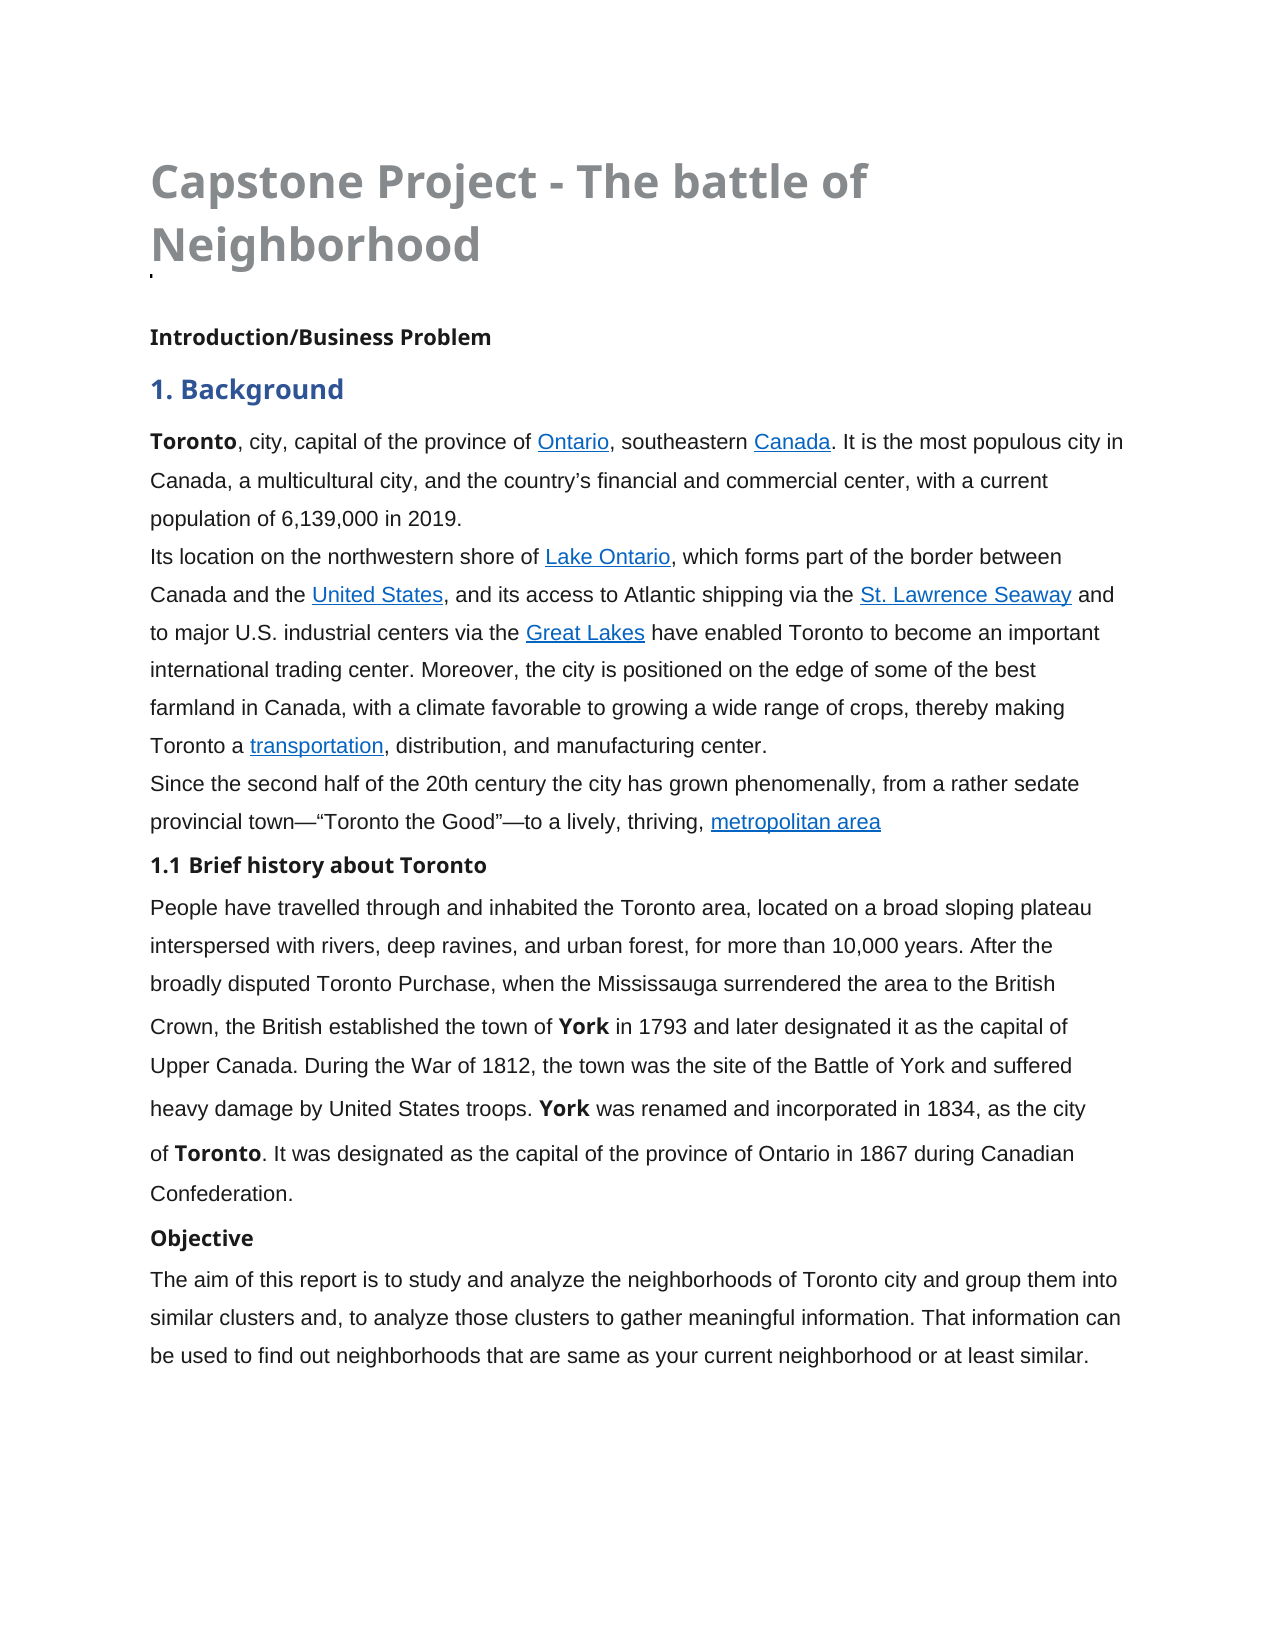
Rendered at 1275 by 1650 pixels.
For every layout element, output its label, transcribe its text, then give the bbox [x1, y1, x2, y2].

text Its location on the northwestern shore of Lake Ontario, which forms part of the border between Canada and the United States, and its access to Atlantic shipping via the St. Lawrence Seaway and to major U.S. industrial centers via the Great Lakes have enabled Toronto to become an important international trading center. Moreover, the city is positioned on the edge of some of the best farmland in Canada, with a climate favorable to growing a wide range of crops, thereby making Toronto a transportation, distribution, and manufacturing center. [150, 544, 1125, 758]
subtitle 1.1 Brief history about Toronto [150, 851, 1125, 880]
subtitle Objective [150, 1222, 1125, 1252]
text Toronto, city, capital of the province of Ontario, southeastern Canada. It is the most populous city in Canada, a multicultural city, and the country’s financial and commercial center, with a current population of 6,139,000 in 2019. [150, 426, 1125, 531]
text Introduction/Business Problem [150, 322, 1125, 351]
text The aim of this report is to study and analyze the neighborhoods of Toronto city and group them into similar clusters and, to analyze those clusters to gather meaningful information. That information can be used to find out neighborhoods that are same as your current neighborhood or at least similar. [150, 1267, 1125, 1368]
subtitle Capstone Project - The battle of Neighborhood [150, 150, 1125, 275]
text Since the second half of the 20th century the city has grown phenomenally, from a rather sedate provincial town—“Toronto the Good”—to a lively, thriving, metropolitan area [150, 771, 1125, 834]
text People have travelled through and inhabited the Toronto area, located on a broad sloping plateau interspersed with rivers, deep ravines, and urban forest, for more than 10,000 years. After the broadly disputed Toronto Purchase, when the Mississauga surrendered the area to the British Crown, the British established the town of York in 1793 and later designated it as the capital of Upper Canada. During the War of 1812, the town was the site of the Battle of York and suffered heavy damage by United States troops. York was renamed and incorporated in 1834, as the city of Toronto. It was designated as the capital of the province of Ontario in 1867 during Canadian Confederation. [150, 895, 1125, 1206]
subtitle 1. Background [150, 371, 1125, 407]
